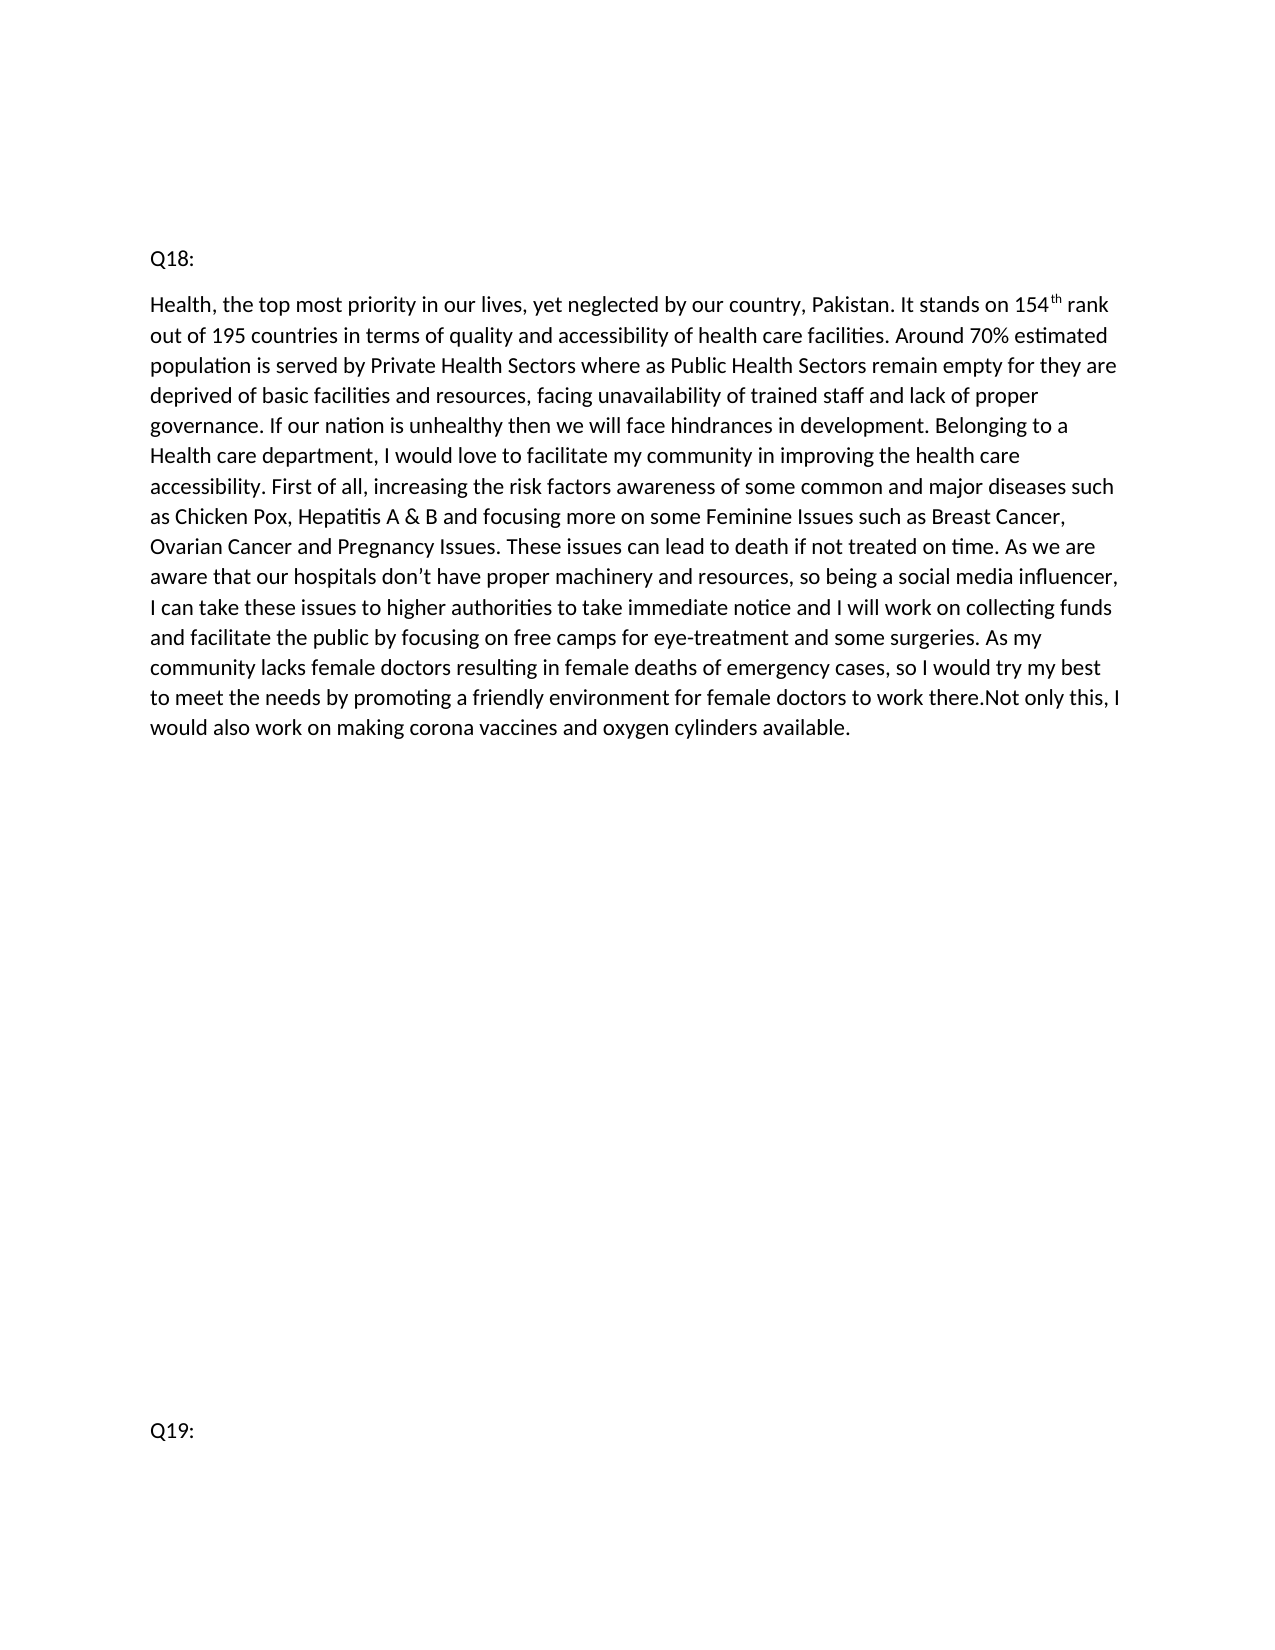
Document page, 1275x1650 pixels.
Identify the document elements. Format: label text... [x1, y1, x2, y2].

text Q18: [150, 244, 1125, 272]
text Q19: [150, 1417, 1125, 1445]
text Health, the top most priority in our lives, yet neglected by our country, Pakistan. It stands on 154th rank out of 195 countries in terms of quality and accessibility of health care facilities. Around 70% estimated population is served by Private Health Sectors where as Public Health Sectors remain empty for they are deprived of basic facilities and resources, facing unavailability of trained staff and lack of proper governance. If our nation is unhealthy then we will face hindrances in development. Belonging to a Health care department, I would love to facilitate my community in improving the health care accessibility. First of all, increasing the risk factors awareness of some common and major diseases such as Chicken Pox, Hepatitis A & B and focusing more on some Feminine Issues such as Breast Cancer, Ovarian Cancer and Pregnancy Issues. These issues can lead to death if not treated on time. As we are aware that our hospitals don’t have proper machinery and resources, so being a social media influencer, I can take these issues to higher authorities to take immediate notice and I will work on collecting funds and facilitate the public by focusing on free camps for eye-treatment and some surgeries. As my community lacks female doctors resulting in female deaths of emergency cases, so I would try my best to meet the needs by promoting a friendly environment for female doctors to work there.Not only this, I would also work on making corona vaccines and oxygen cylinders available. [150, 291, 1125, 742]
